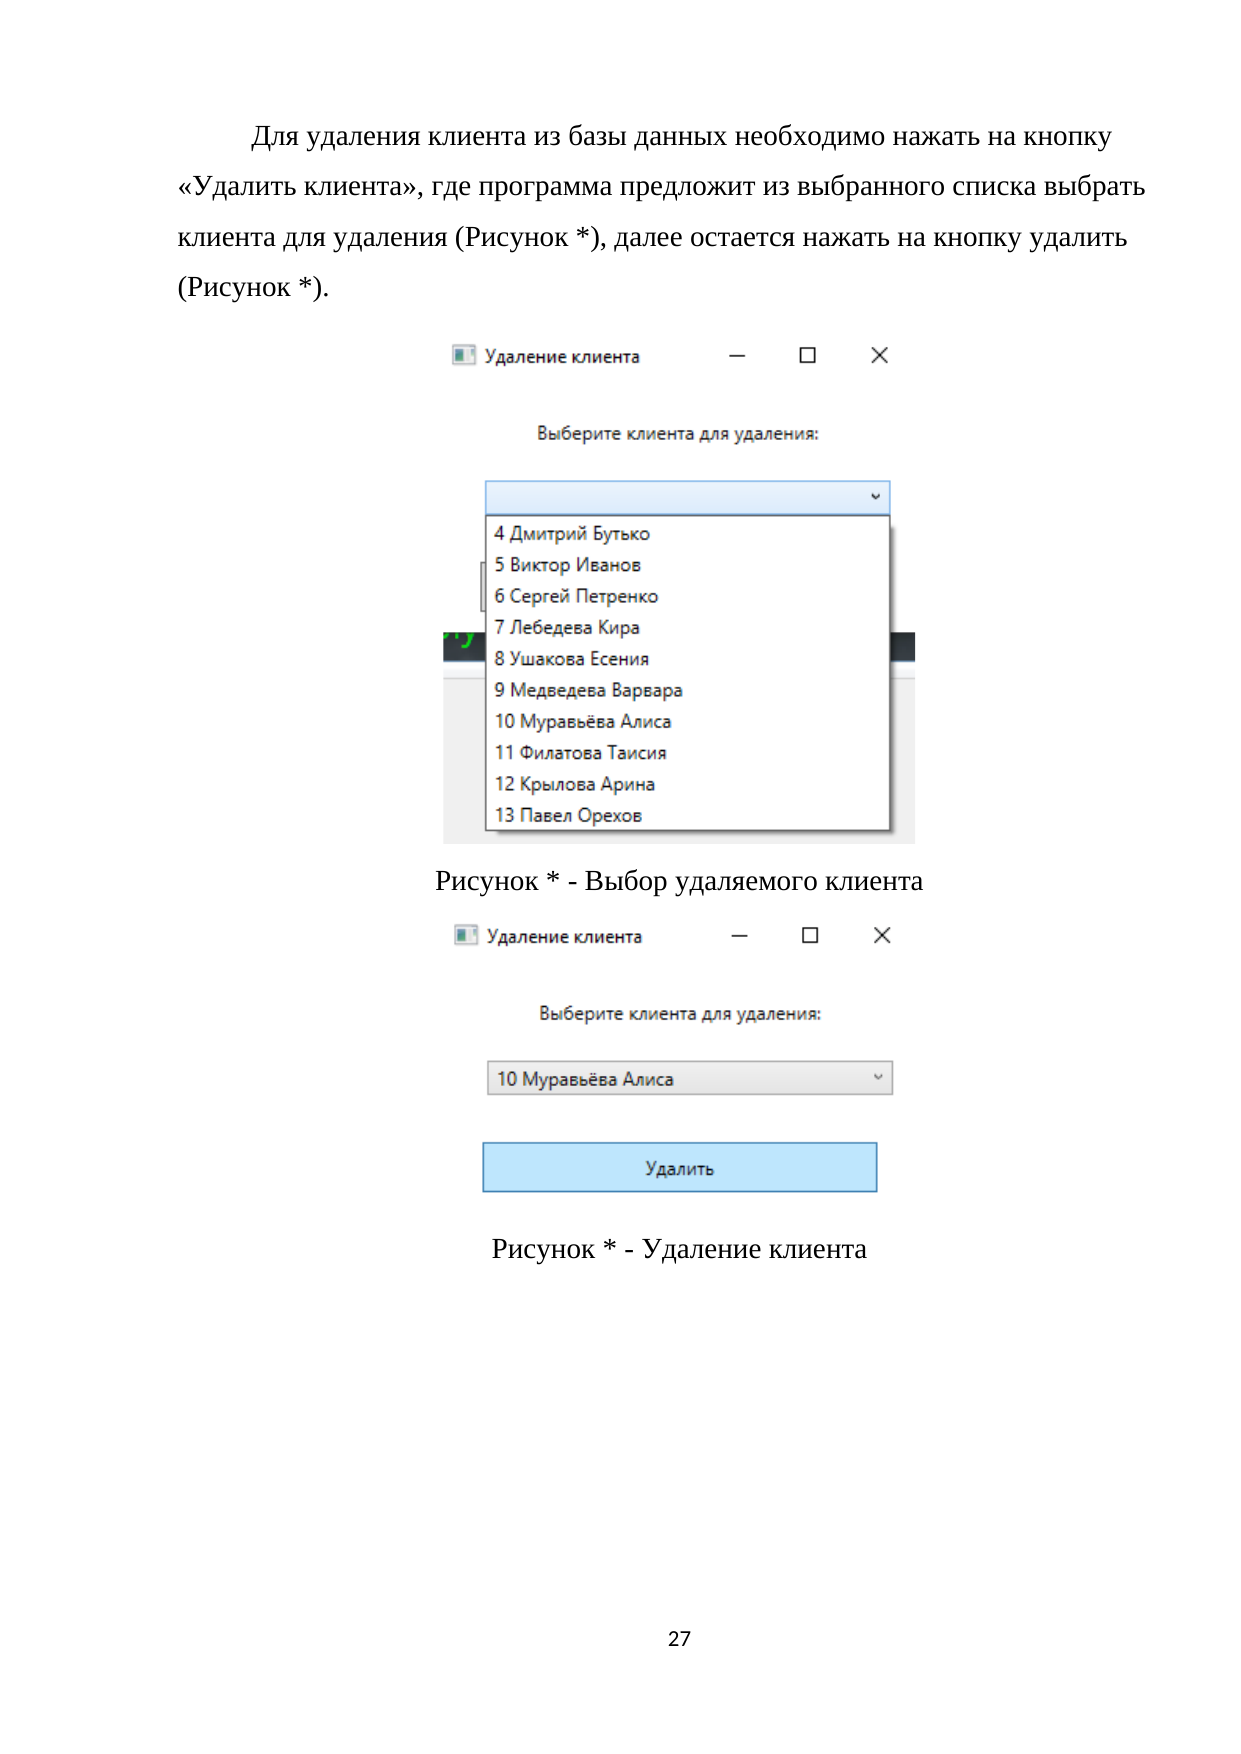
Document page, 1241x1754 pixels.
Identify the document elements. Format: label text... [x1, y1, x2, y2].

text Рисунок * - Выбор удаляемого клиента [177, 863, 1181, 896]
text Рисунок * - Удаление клиента [177, 1231, 1181, 1265]
text Для удаления клиента из базы данных необходимо нажать на кнопку «Удалить клиента», где программа предложит из выбранного списка выбрать клиента для удаления (Рисунок *), далее остается нажать на кнопку удалить (Рисунок *). [177, 118, 1181, 303]
picture [442, 915, 917, 1213]
picture [443, 336, 916, 844]
